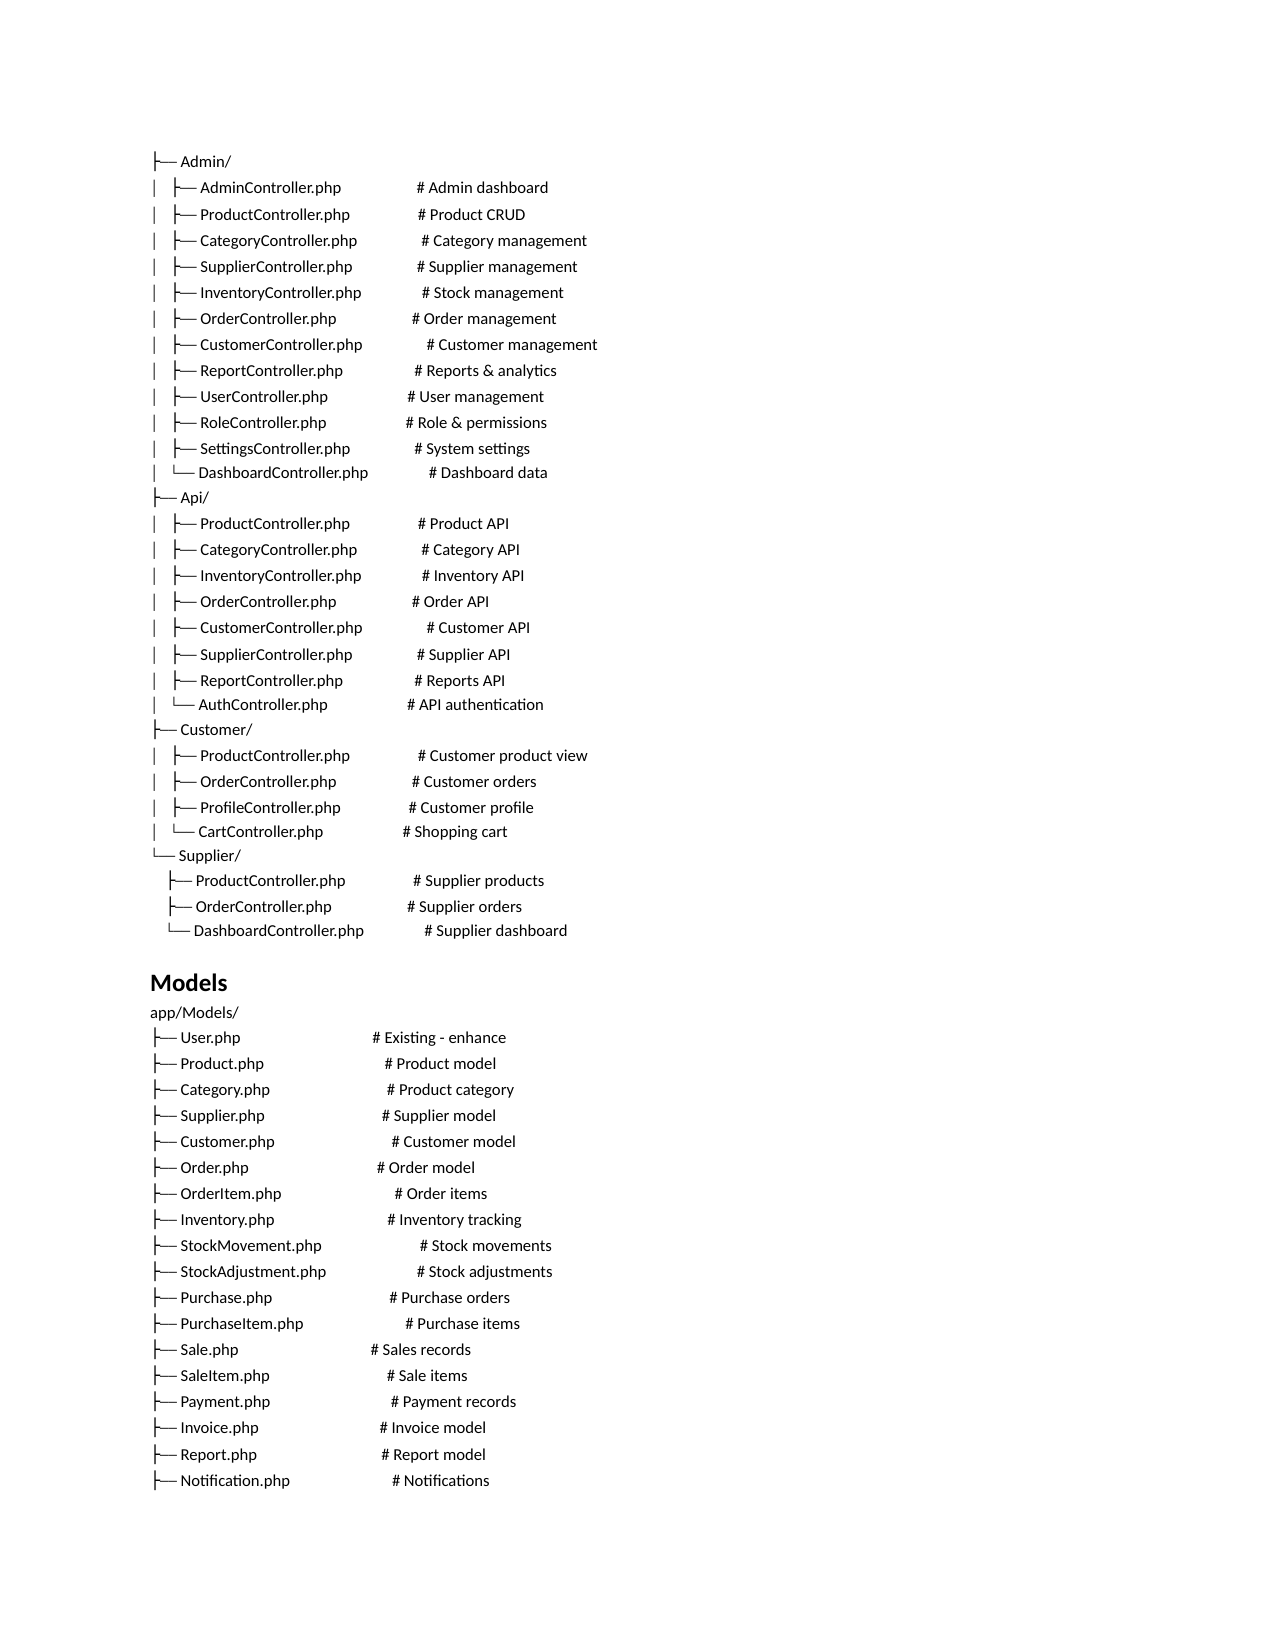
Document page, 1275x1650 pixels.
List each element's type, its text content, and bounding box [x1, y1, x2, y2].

text │ ├── InventoryController.php # Inventory API [150, 564, 1125, 587]
text ├── Notification.php # Notifications [150, 1468, 1125, 1491]
text ├── Supplier.php # Supplier model [150, 1103, 1125, 1126]
text ├── SaleItem.php # Sale items [150, 1364, 1125, 1387]
text │ ├── InventoryController.php # Stock management [150, 280, 1125, 303]
text ├── Payment.php # Payment records [150, 1390, 1125, 1413]
text │ ├── CustomerController.php # Customer API [150, 616, 1125, 639]
text ├── Product.php # Product model [150, 1051, 1125, 1074]
text app/Models/ [150, 1002, 1125, 1022]
text Models [150, 967, 1125, 998]
text ├── Purchase.php # Purchase orders [150, 1286, 1125, 1308]
text ├── PurchaseItem.php # Purchase items [150, 1312, 1125, 1334]
text ├── ProductController.php # Supplier products [150, 868, 1125, 891]
text ├── Order.php # Order model [150, 1156, 1125, 1178]
text └── Supplier/ [150, 845, 1125, 865]
text ├── Api/ [150, 486, 1125, 508]
text │ └── DashboardController.php # Dashboard data [150, 462, 1125, 483]
text ├── Customer.php # Customer model [150, 1129, 1125, 1152]
text │ ├── ProductController.php # Product API [150, 512, 1125, 534]
text │ ├── ProductController.php # Product CRUD [150, 202, 1125, 225]
text ├── User.php # Existing - enhance [150, 1025, 1125, 1048]
text ├── OrderItem.php # Order items [150, 1182, 1125, 1204]
text │ ├── AdminController.php # Admin dashboard [150, 176, 1125, 199]
text │ ├── ProductController.php # Customer product view [150, 743, 1125, 766]
text │ ├── CategoryController.php # Category management [150, 228, 1125, 251]
text ├── Inventory.php # Inventory tracking [150, 1208, 1125, 1230]
text ├── Customer/ [150, 717, 1125, 740]
text │ ├── SupplierController.php # Supplier API [150, 642, 1125, 665]
text │ ├── OrderController.php # Customer orders [150, 769, 1125, 792]
text ├── Sale.php # Sales records [150, 1338, 1125, 1361]
text │ ├── ProfileController.php # Customer profile [150, 796, 1125, 818]
text ├── Report.php # Report model [150, 1442, 1125, 1465]
text ├── StockAdjustment.php # Stock adjustments [150, 1260, 1125, 1282]
text ├── Admin/ [150, 150, 1125, 173]
text │ └── AuthController.php # API authentication [150, 694, 1125, 714]
text │ ├── RoleController.php # Role & permissions [150, 410, 1125, 433]
text │ ├── UserController.php # User management [150, 384, 1125, 407]
text ├── Category.php # Product category [150, 1077, 1125, 1100]
text └── DashboardController.php # Supplier dashboard [150, 920, 1125, 941]
text │ └── CartController.php # Shopping cart [150, 822, 1125, 842]
text │ ├── OrderController.php # Order management [150, 306, 1125, 329]
text │ ├── CustomerController.php # Customer management [150, 332, 1125, 355]
text │ ├── ReportController.php # Reports & analytics [150, 358, 1125, 381]
text │ ├── CategoryController.php # Category API [150, 538, 1125, 561]
text ├── Invoice.php # Invoice model [150, 1416, 1125, 1439]
text │ ├── ReportController.php # Reports API [150, 668, 1125, 691]
text │ ├── SettingsController.php # System settings [150, 436, 1125, 459]
text │ ├── OrderController.php # Order API [150, 590, 1125, 613]
text │ ├── SupplierController.php # Supplier management [150, 254, 1125, 277]
text ├── OrderController.php # Supplier orders [150, 894, 1125, 917]
text ├── StockMovement.php # Stock movements [150, 1234, 1125, 1256]
